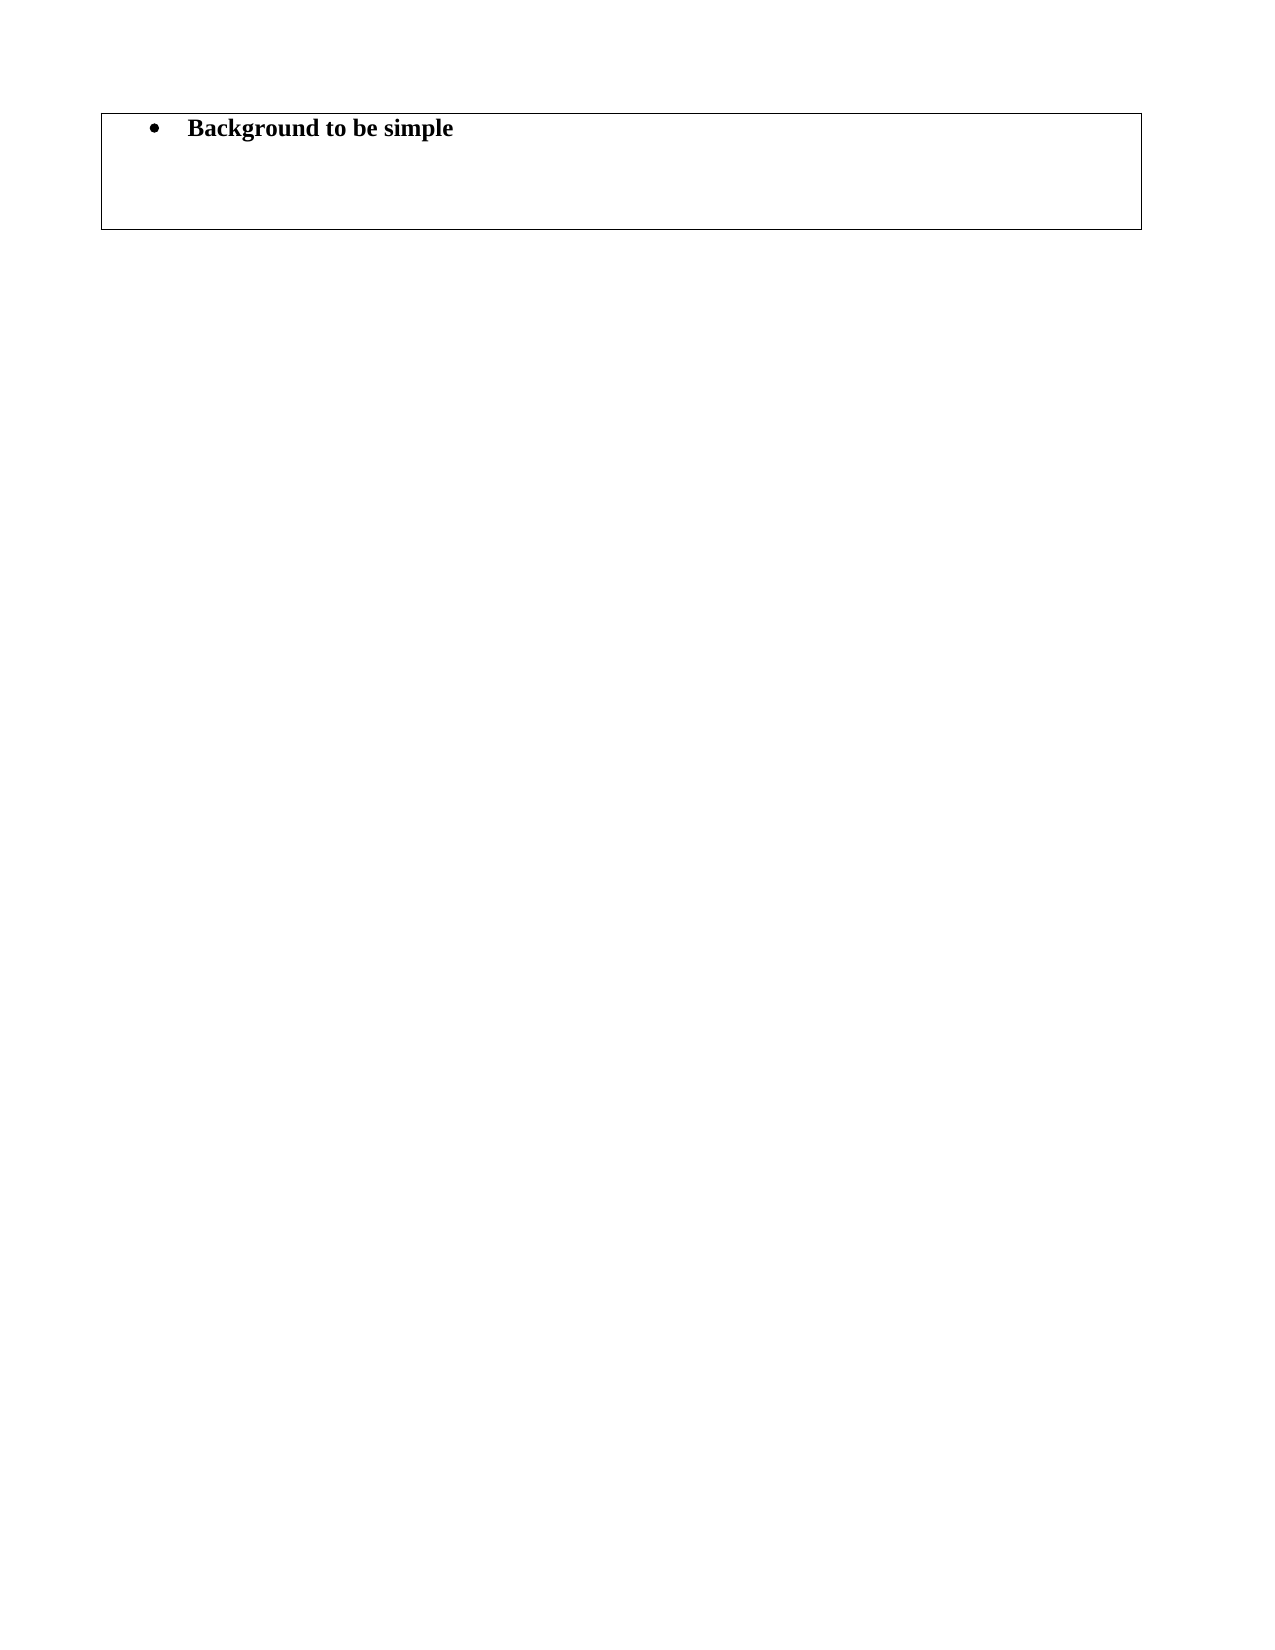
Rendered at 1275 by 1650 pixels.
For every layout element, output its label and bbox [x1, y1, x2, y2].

table_cell [102, 114, 1141, 228]
